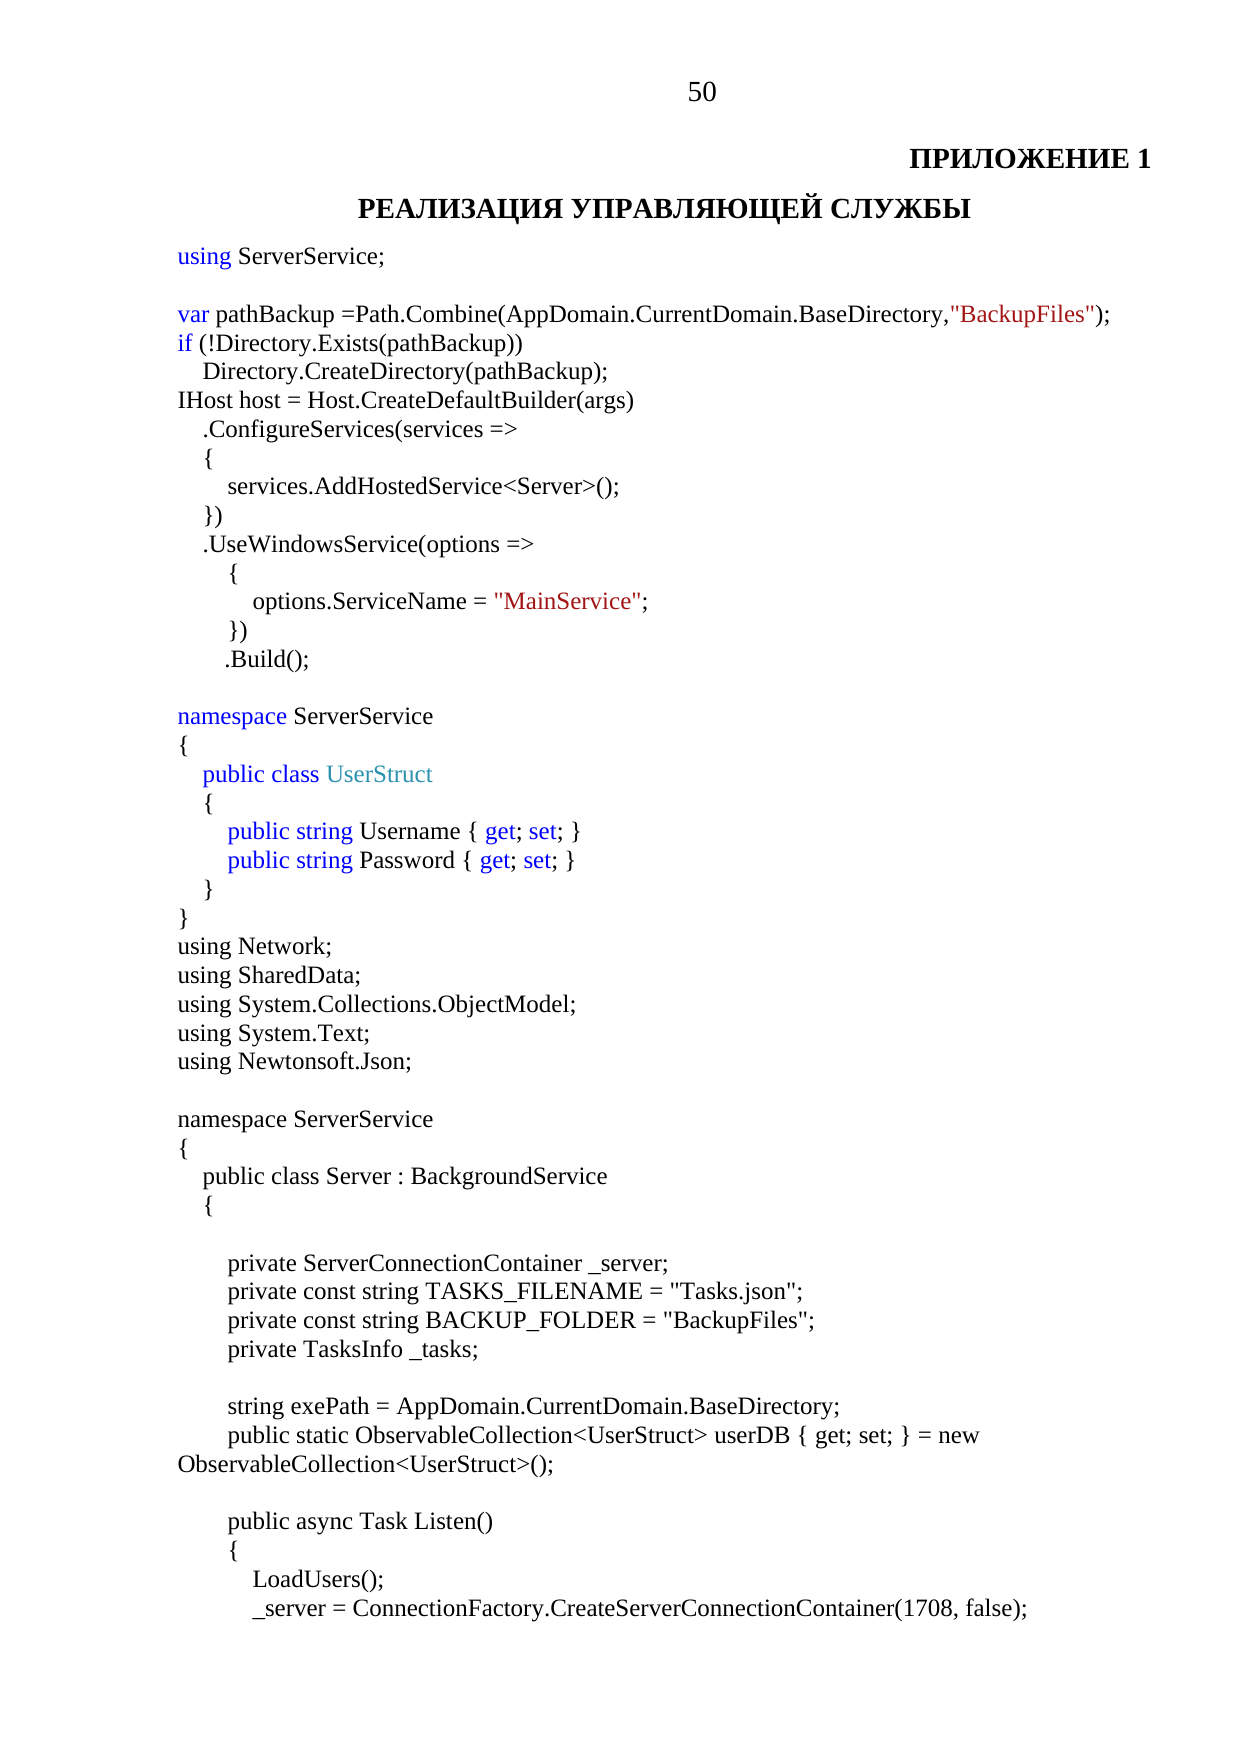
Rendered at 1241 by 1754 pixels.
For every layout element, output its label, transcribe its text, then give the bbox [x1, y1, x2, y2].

text private ServerConnectionContainer _server; [177, 1248, 1152, 1276]
text }) [177, 500, 1152, 529]
text .ConfigureServices(services => [177, 414, 1152, 443]
text { [177, 558, 1152, 586]
text LoadUsers(); [177, 1564, 1152, 1593]
text services.AddHostedService<Server>(); [177, 471, 1152, 500]
text private const string BACKUP_FOLDER = "BackupFiles"; [177, 1305, 1152, 1334]
text .UseWindowsService(options => [177, 529, 1152, 558]
text public static ObservableCollection<UserStruct> userDB { get; set; } = new ObservableCollection<UserStruct>(); [177, 1420, 1152, 1478]
text namespace ServerService [177, 1104, 1152, 1133]
text using Newtonsoft.Json; [177, 1046, 1152, 1075]
subtitle Реализация управляющей службы [177, 191, 1152, 225]
text } [177, 874, 1152, 903]
text using SharedData; [177, 960, 1152, 989]
text using ServerService; [177, 241, 1152, 270]
text public class Server : BackgroundService [177, 1161, 1152, 1190]
text string exePath = AppDomain.CurrentDomain.BaseDirectory; [177, 1391, 1152, 1420]
text var pathBackup =Path.Combine(AppDomain.CurrentDomain.BaseDirectory,"BackupFiles"); [177, 299, 1152, 328]
text { [177, 1190, 1152, 1219]
text { [177, 443, 1152, 471]
text options.ServiceName = "MainService"; [177, 586, 1152, 615]
text IHost host = Host.CreateDefaultBuilder(args) [177, 385, 1152, 414]
text }) [177, 615, 1152, 644]
text { [177, 730, 1152, 759]
text if (!Directory.Exists(pathBackup)) [177, 328, 1152, 356]
text _server = ConnectionFactory.CreateServerConnectionContainer(1708, false); [177, 1593, 1152, 1621]
text .Build(); [177, 644, 1152, 673]
text public string Password { get; set; } [177, 845, 1152, 874]
text using Network; [177, 931, 1152, 960]
text { [177, 1535, 1152, 1564]
text Directory.CreateDirectory(pathBackup); [177, 356, 1152, 385]
text public string Username { get; set; } [177, 816, 1152, 845]
subtitle Приложение 1 [177, 141, 1152, 174]
text { [177, 788, 1152, 816]
text public async Task Listen() [177, 1506, 1152, 1535]
text public class UserStruct [177, 759, 1152, 788]
text using System.Text; [177, 1018, 1152, 1046]
text private const string TASKS_FILENAME = "Tasks.json"; [177, 1276, 1152, 1305]
text using System.Collections.ObjectModel; [177, 989, 1152, 1018]
text } [177, 903, 1152, 931]
text private TasksInfo _tasks; [177, 1334, 1152, 1363]
text namespace ServerService [177, 701, 1152, 730]
text { [177, 1133, 1152, 1161]
